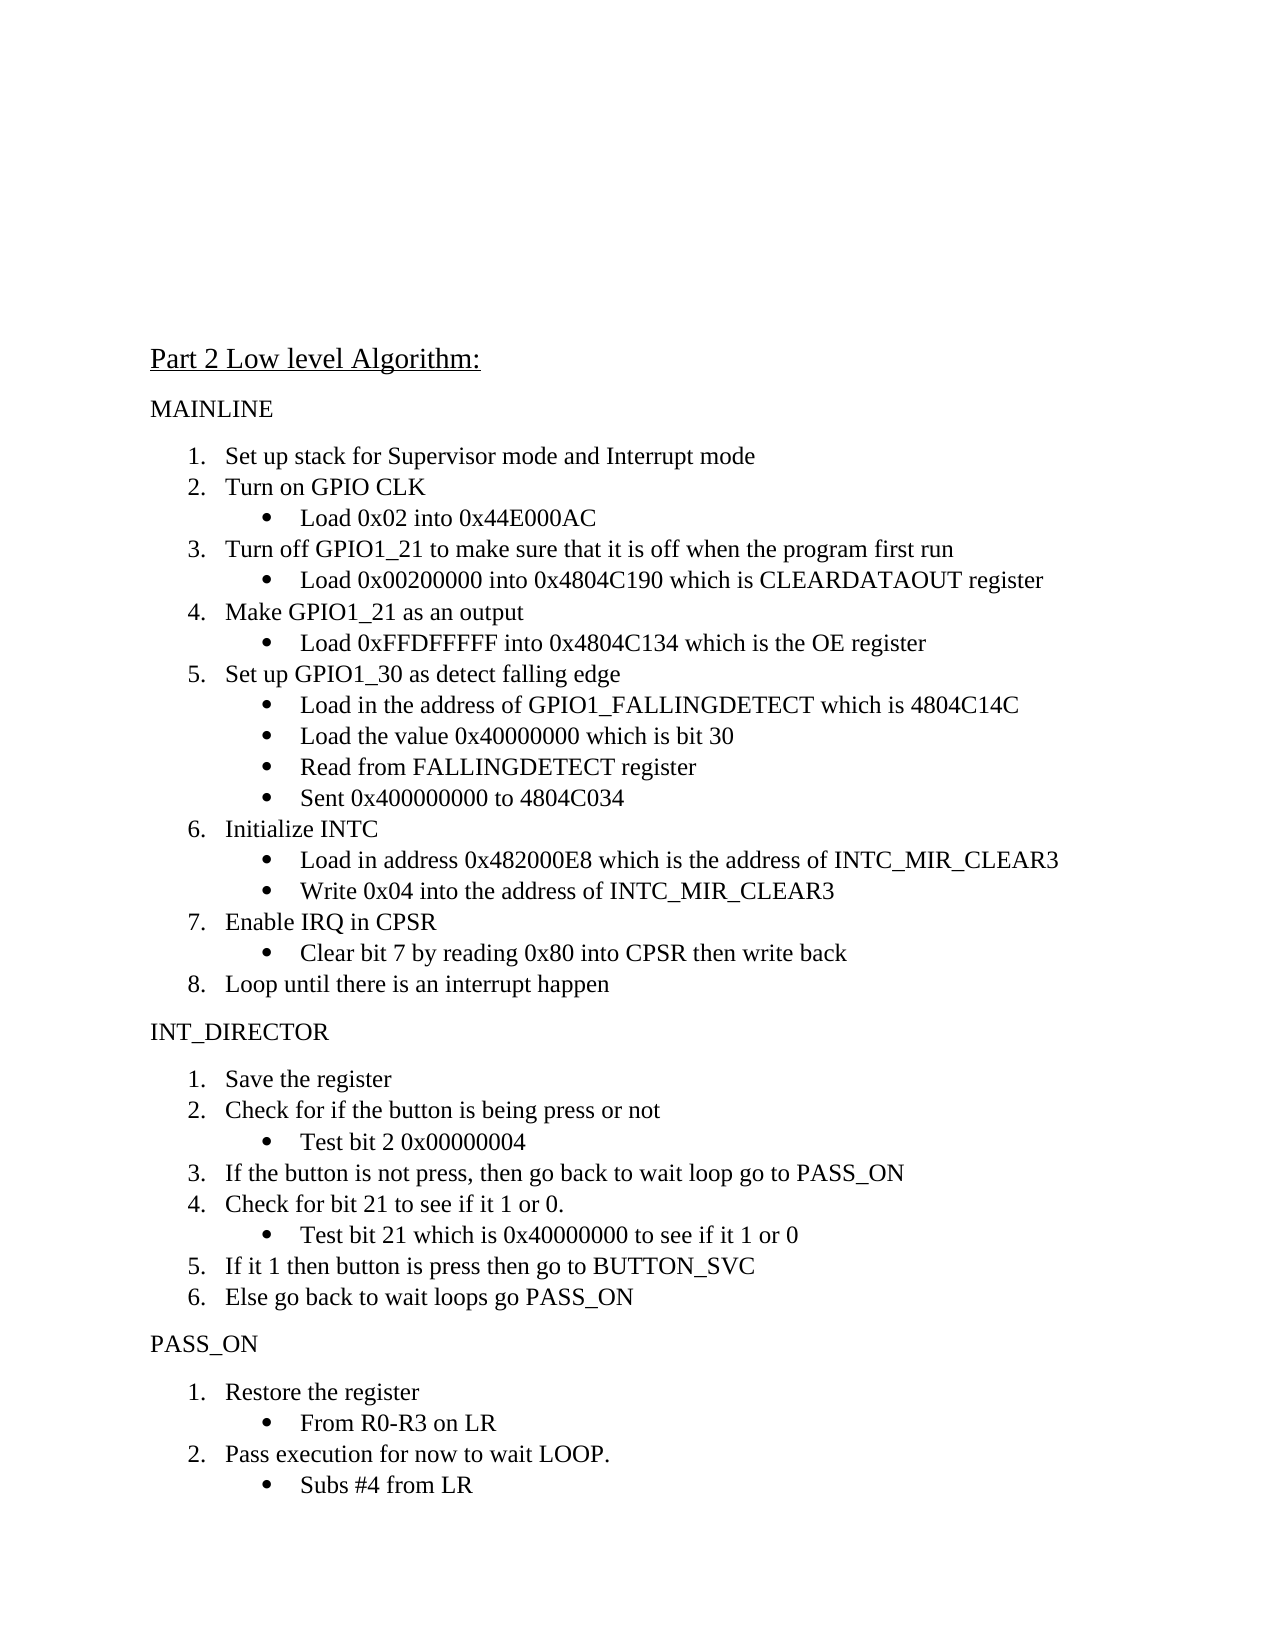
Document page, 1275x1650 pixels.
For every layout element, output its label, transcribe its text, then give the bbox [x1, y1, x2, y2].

list Make GPIO1_21 as an output [187, 597, 1125, 625]
text INT_DIRECTOR [150, 1017, 1125, 1046]
list Read from FALLINGDETECT register [262, 752, 1125, 781]
list Subs #4 from LR [262, 1470, 1125, 1499]
text PASS_ON [150, 1329, 1125, 1358]
list Check for if the button is being press or not [187, 1096, 1125, 1124]
list Turn on GPIO CLK [187, 472, 1125, 501]
list Turn off GPIO1_21 to make sure that it is off when the program first run [187, 534, 1125, 563]
list Sent 0x400000000 to 4804C034 [262, 783, 1125, 812]
list Load 0xFFDFFFFF into 0x4804C134 which is the OE register [262, 628, 1125, 656]
list Load the value 0x40000000 which is bit 30 [262, 721, 1125, 749]
text Part 2 Low level Algorithm: [150, 341, 1125, 374]
list Load 0x02 into 0x44E000AC [262, 503, 1125, 532]
list Load 0x00200000 into 0x4804C190 which is CLEARDATAOUT register [262, 566, 1125, 594]
list Save the register [187, 1064, 1125, 1093]
text MAINLINE [150, 394, 1125, 422]
list Initialize INTC [187, 814, 1125, 843]
list Restore the register [187, 1377, 1125, 1406]
list Write 0x04 into the address of INTC_MIR_CLEAR3 [262, 876, 1125, 905]
list Enable IRQ in CPSR [187, 907, 1125, 936]
list Clear bit 7 by reading 0x80 into CPSR then write back [262, 938, 1125, 967]
list Set up GPIO1_30 as detect falling edge [187, 659, 1125, 687]
list Load in address 0x482000E8 which is the address of INTC_MIR_CLEAR3 [262, 845, 1125, 874]
list Check for bit 21 to see if it 1 or 0. [187, 1189, 1125, 1217]
list Loop until there is an interrupt happen [187, 969, 1125, 998]
list Pass execution for now to wait LOOP. [187, 1439, 1125, 1468]
list If the button is not press, then go back to wait loop go to PASS_ON [187, 1158, 1125, 1186]
list Test bit 21 which is 0x40000000 to see if it 1 or 0 [262, 1220, 1125, 1248]
list Set up stack for Supervisor mode and Interrupt mode [187, 441, 1125, 470]
list Test bit 2 0x00000004 [262, 1127, 1125, 1155]
list From R0-R3 on LR [262, 1408, 1125, 1437]
list If it 1 then button is press then go to BUTTON_SVC [187, 1251, 1125, 1279]
list Else go back to wait loops go PASS_ON [187, 1282, 1125, 1311]
list Load in the address of GPIO1_FALLINGDETECT which is 4804C14C [262, 690, 1125, 718]
